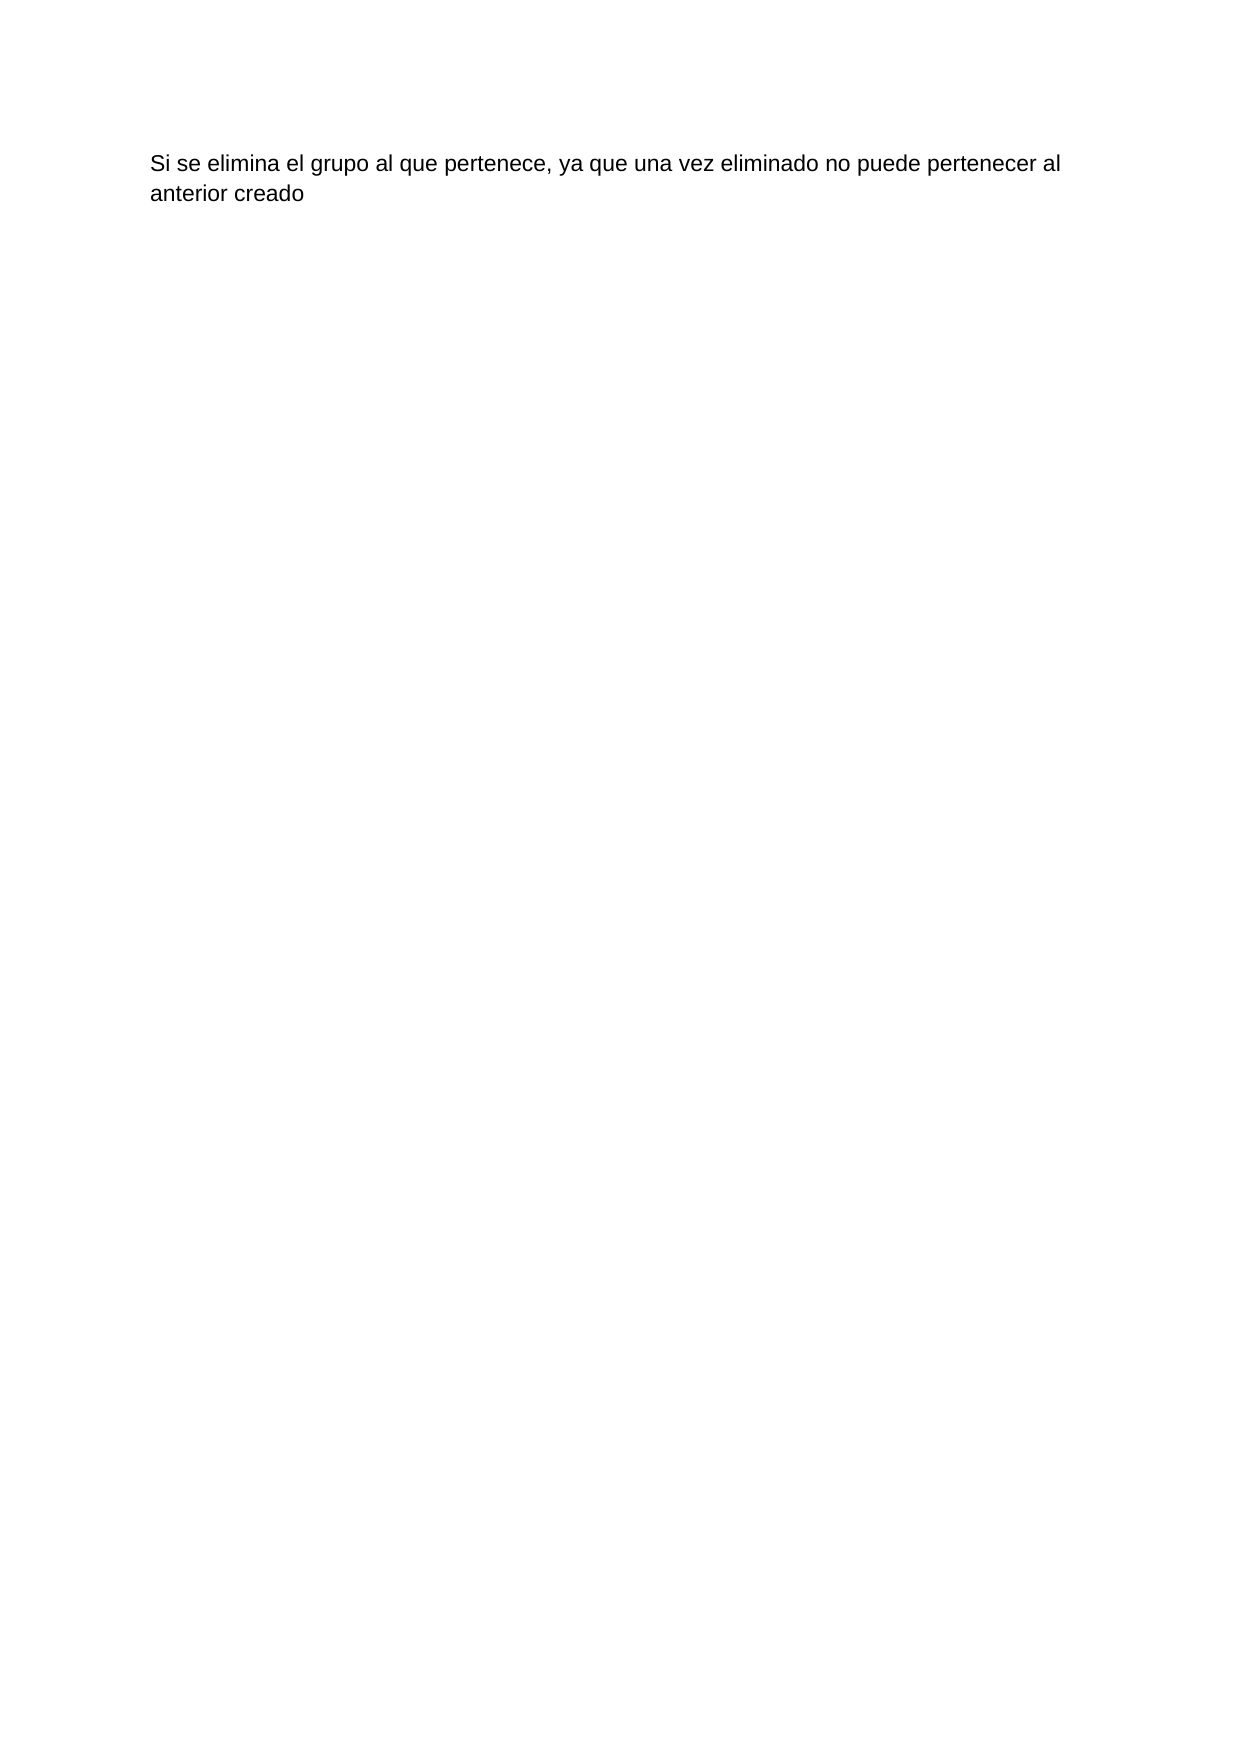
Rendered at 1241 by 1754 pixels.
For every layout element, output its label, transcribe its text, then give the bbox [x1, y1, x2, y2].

text Si se elimina el grupo al que pertenece, ya que una vez eliminado no puede pertenecer al anterior creado [150, 150, 1090, 207]
